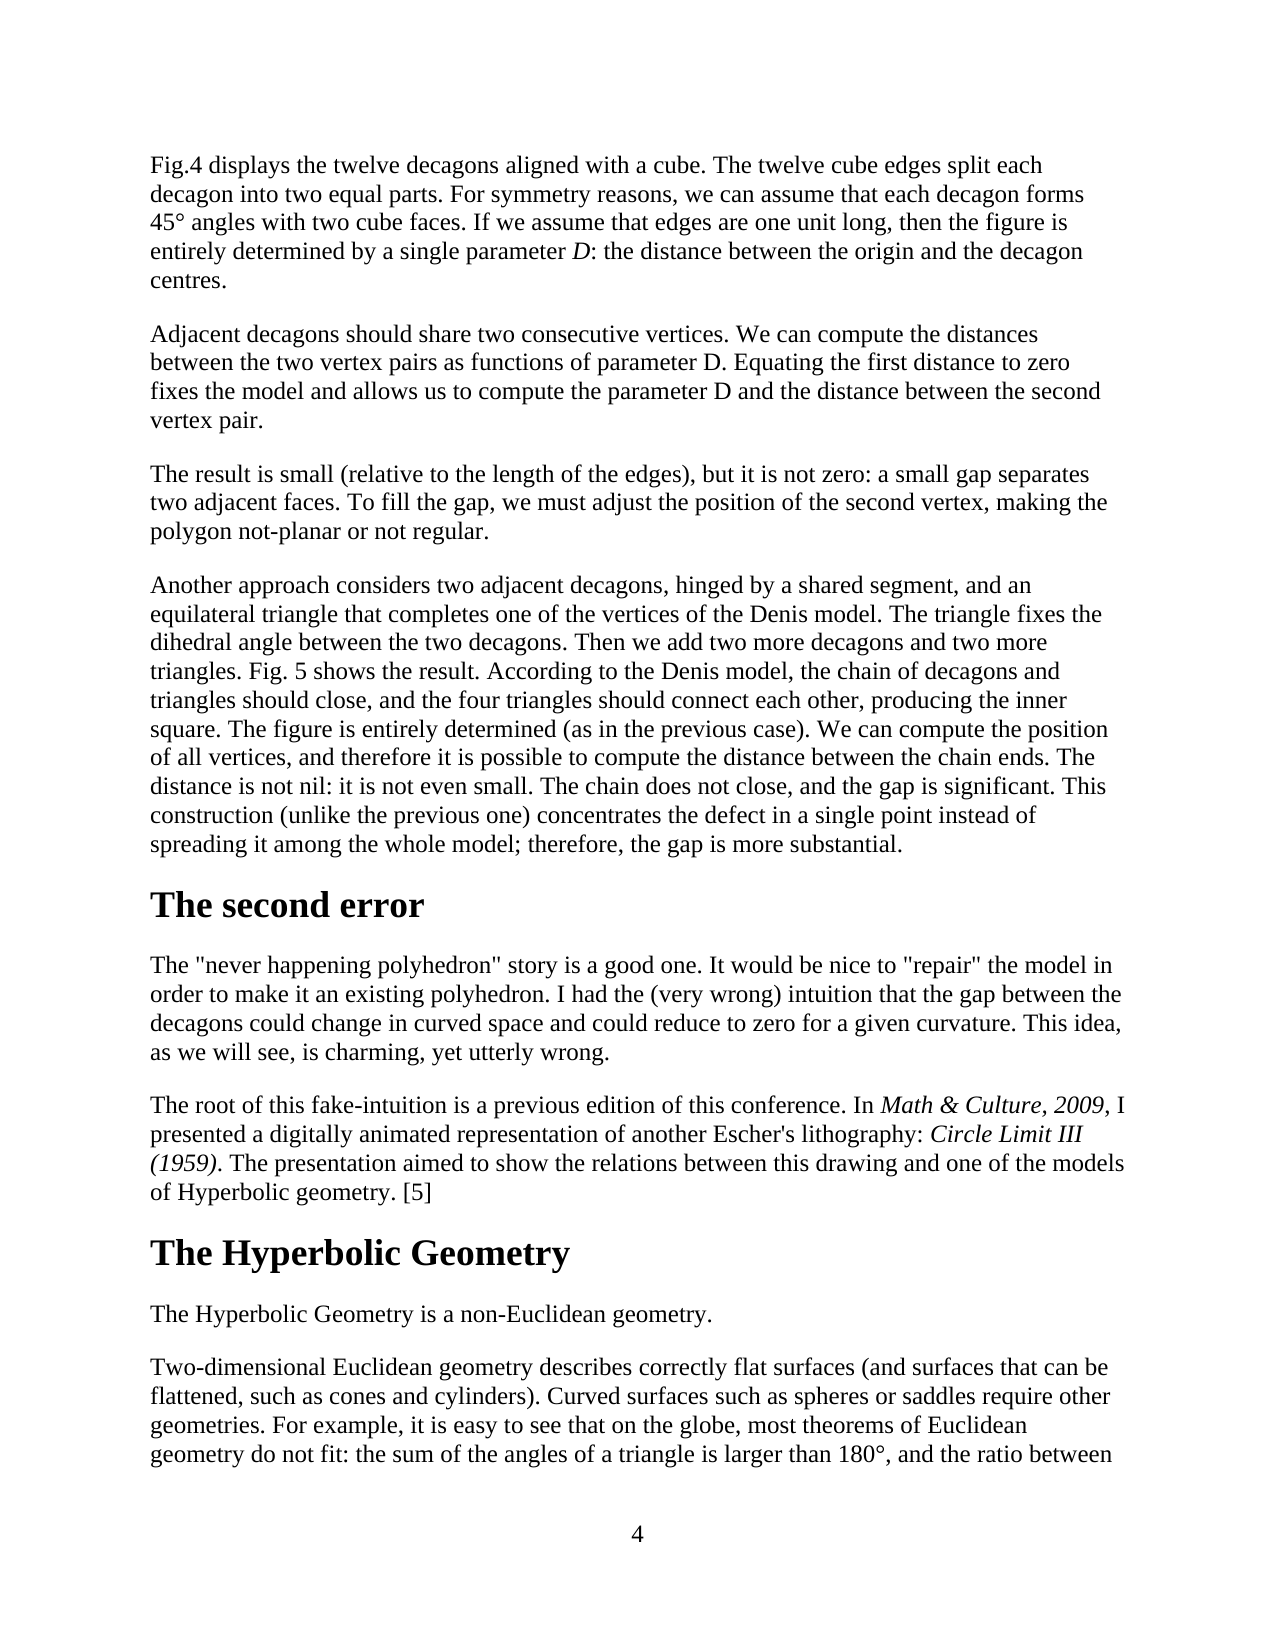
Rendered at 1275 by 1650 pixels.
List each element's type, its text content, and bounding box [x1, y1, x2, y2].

text Adjacent decagons should share two consecutive vertices. We can compute the distances between the two vertex pairs as functions of parameter D. Equating the first distance to zero fixes the model and allows us to compute the parameter D and the distance between the second vertex pair. [150, 319, 1125, 434]
subtitle The Hyperbolic Geometry [150, 1231, 1125, 1274]
text The "never happening polyhedron" story is a good one. It would be nice to "repair" the model in order to make it an existing polyhedron. I had the (very wrong) intuition that the gap between the decagons could change in curved space and could reduce to zero for a given curvature. This idea, as we will see, is charming, yet utterly wrong. [150, 951, 1125, 1066]
text The result is small (relative to the length of the edges), but it is not zero: a small gap separates two adjacent faces. To fill the gap, we must adjust the position of the second vertex, making the polygon not-planar or not regular. [150, 459, 1125, 545]
text The Hyperbolic Geometry is a non-Euclidean geometry. [150, 1299, 1125, 1327]
subtitle The second error [150, 882, 1125, 926]
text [150, 1352, 1125, 1467]
text Another approach considers two adjacent decagons, hinged by a shared segment, and an equilateral triangle that completes one of the vertices of the Denis model. The triangle fixes the dihedral angle between the two decagons. Then we add two more decagons and two more triangles. Fig. 5 shows the result. According to the Denis model, the chain of decagons and triangles should close, and the four triangles should connect each other, producing the inner square. The figure is entirely determined (as in the previous case). We can compute the position of all vertices, and therefore it is possible to compute the distance between the chain ends. The distance is not nil: it is not even small. The chain does not close, and the gap is significant. This construction (unlike the previous one) concentrates the defect in a single point instead of spreading it among the whole model; therefore, the gap is more substantial. [150, 570, 1125, 857]
text Fig.4 displays the twelve decagons aligned with a cube. The twelve cube edges split each decagon into two equal parts. For symmetry reasons, we can assume that each decagon forms 45° angles with two cube faces. If we assume that edges are one unit long, then the figure is entirely determined by a single parameter D: the distance between the origin and the decagon centres. [150, 150, 1125, 294]
text The root of this fake-intuition is a previous edition of this conference. In Math & Culture, 2009, I presented a digitally animated representation of another Escher's lithography: Circle Limit III (1959). The presentation aimed to show the relations between this drawing and one of the models of Hyperbolic geometry. [5] [150, 1091, 1125, 1206]
